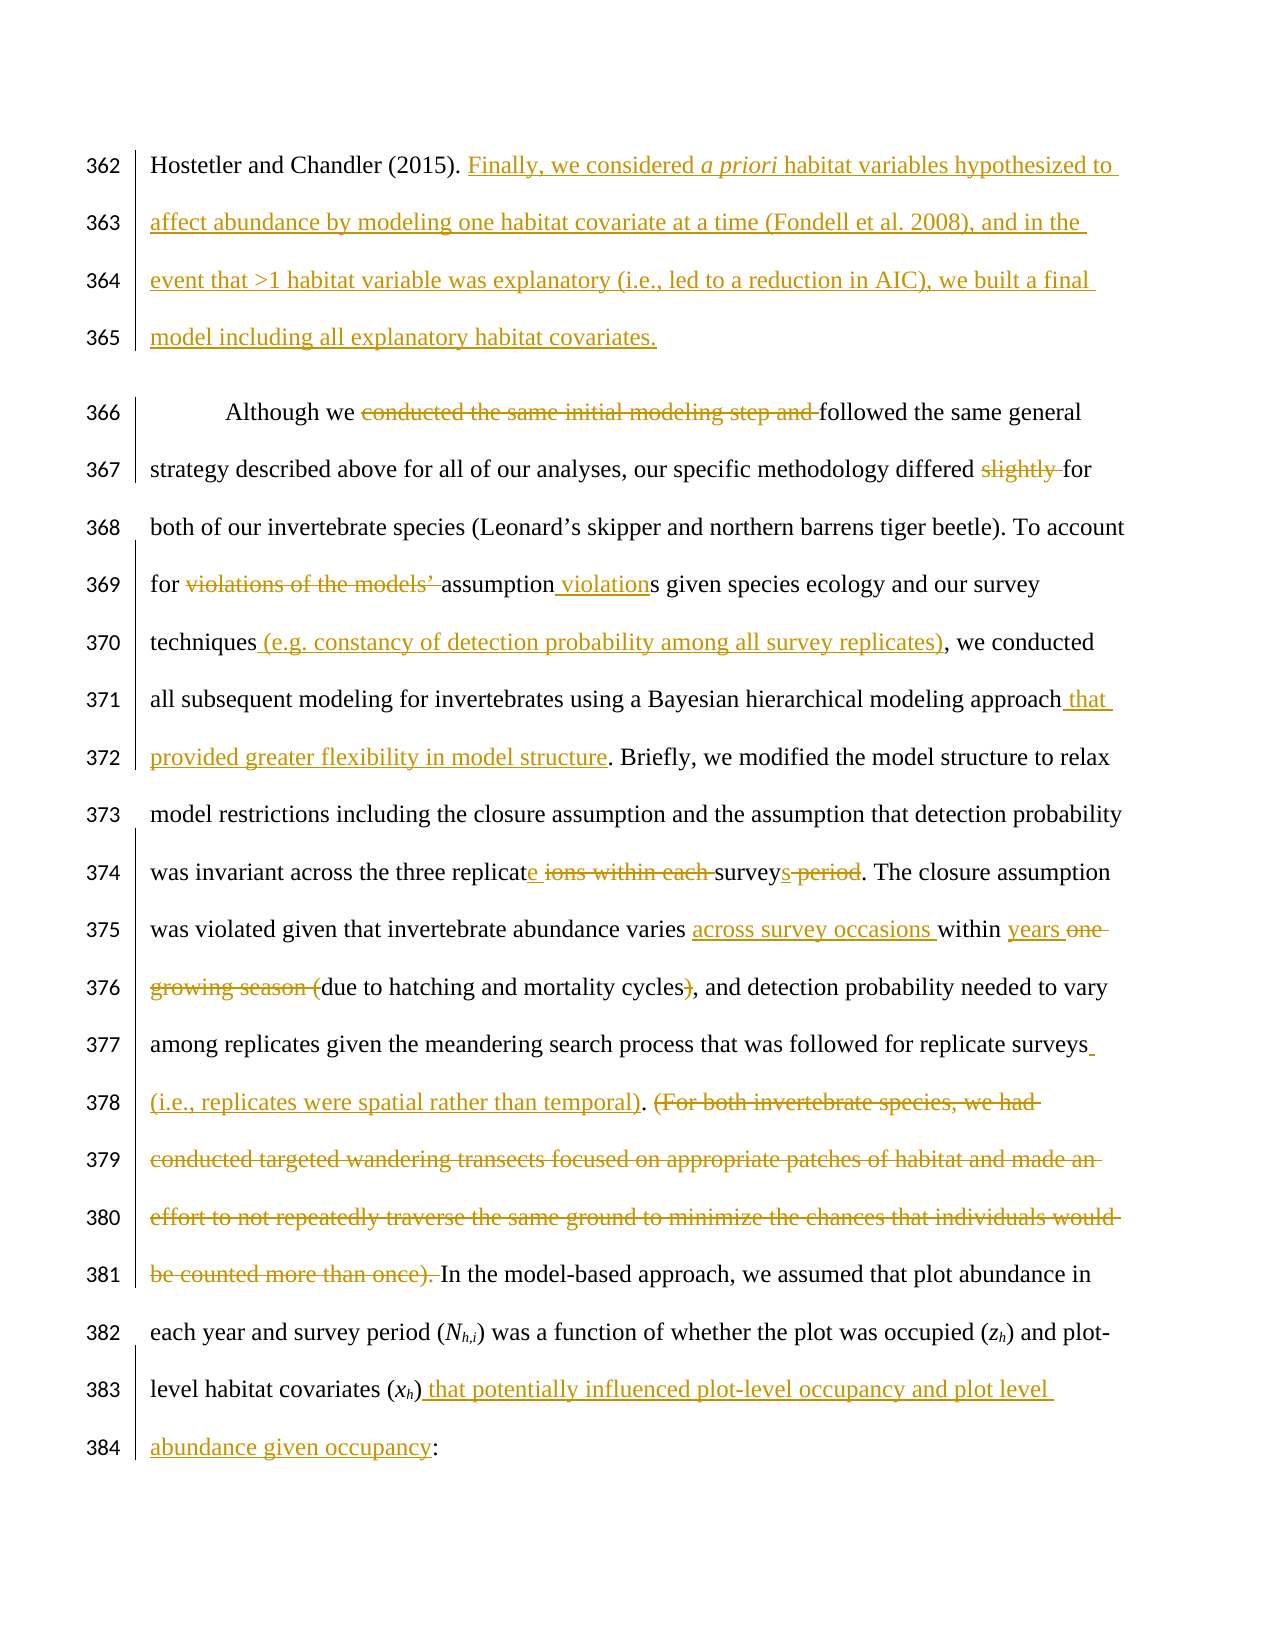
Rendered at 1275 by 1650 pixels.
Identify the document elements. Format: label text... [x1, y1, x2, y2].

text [150, 150, 1125, 351]
text Although we followed the same general strategy described above for all of our analyses, our specific methodology differed for both of our invertebrate species (Leonard’s skipper and northern barrens tiger beetle). To account for assumptions given species ecology and our survey techniques, we conducted all subsequent modeling for invertebrates using a Bayesian hierarchical modeling approach. Briefly, we modified the model structure to relax model restrictions including the closure assumption and the assumption that detection probability was invariant across the three replicatsurvey. The closure assumption was violated given that invertebrate abundance varies within due to hatching and mortality cycles, and detection probability needed to vary among replicates given the meandering search process that was followed for replicate surveys. In the model-based approach, we assumed that plot abundance in each year and survey period (Nh,i) was a function of whether the plot was occupied (zh) and plot-level habitat covariates (xh): [150, 397, 1125, 1460]
